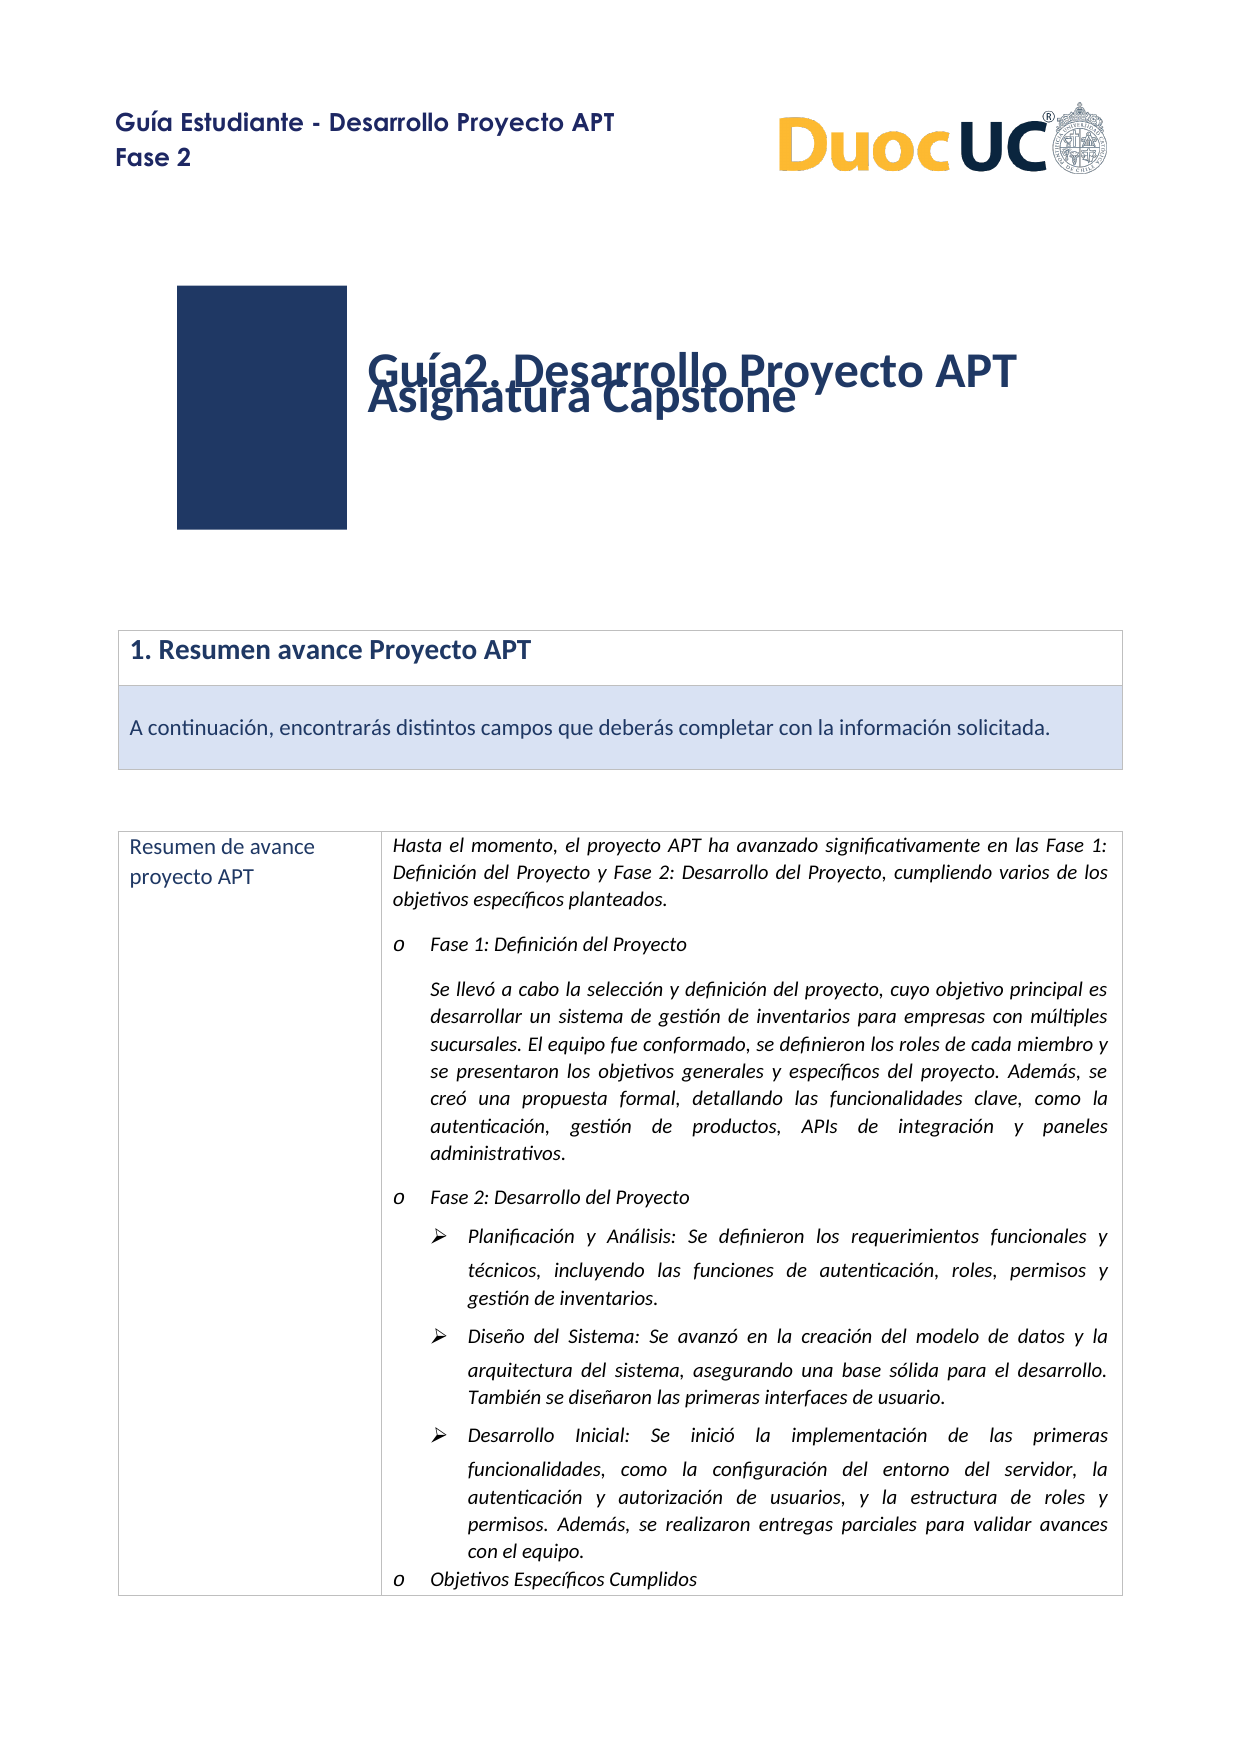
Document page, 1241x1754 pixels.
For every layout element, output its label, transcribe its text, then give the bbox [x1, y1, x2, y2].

picture [779, 102, 1107, 174]
table_header 1. Resumen avance Proyecto APT [119, 631, 1122, 685]
table_header Resumen de avance proyecto APT [119, 832, 381, 1595]
table_cell A continuación, encontrarás distintos campos que deberás completar con la información solicitada. [119, 686, 1122, 769]
